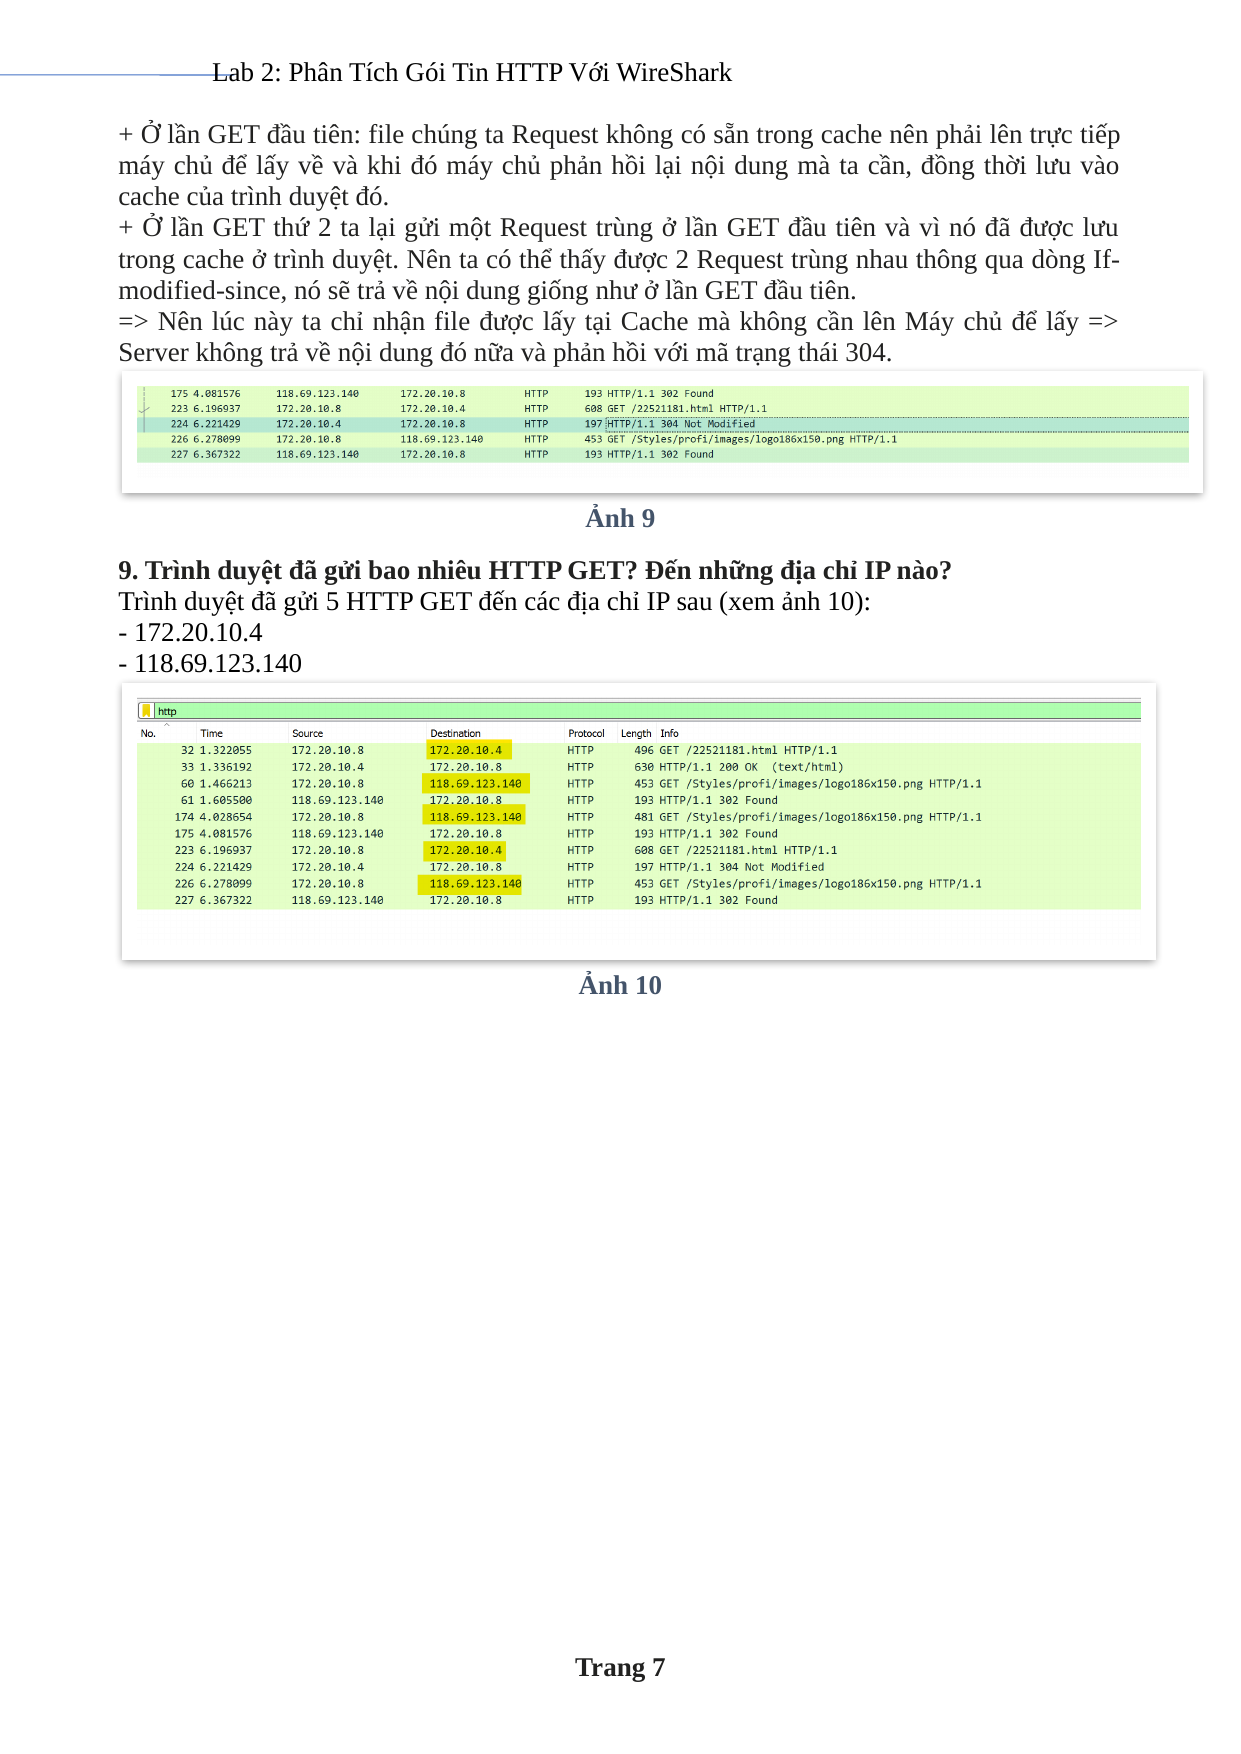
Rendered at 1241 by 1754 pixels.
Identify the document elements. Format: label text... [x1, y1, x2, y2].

text + Ở lần GET đầu tiên: file chúng ta Request không có sẵn trong cache nên phải lên trực tiếp máy chủ để lấy về và khi đó máy chủ phản hồi lại nội dung mà ta cần, đồng thời lưu vào cache của trình duyệt đó. [118, 118, 1122, 212]
text + Ở lần GET thứ 2 ta lại gửi một Request trùng ở lần GET đầu tiên và vì nó đã được lưu trong cache ở trình duyệt. Nên ta có thể thấy được 2 Request trùng nhau thông qua dòng If-modified-since, nó sẽ trả về nội dung giống như ở lần GET đầu tiên. [118, 212, 1122, 305]
picture [137, 697, 1141, 945]
text - 172.20.10.4 [118, 616, 1122, 647]
text Ảnh 10 [118, 969, 1122, 1000]
text Ảnh 9 [118, 502, 1122, 533]
text Trình duyệt đã gửi 5 HTTP GET đến các địa chỉ IP sau (xem ảnh 10): [118, 585, 1122, 616]
picture [137, 386, 1189, 478]
text - 118.69.123.140 [118, 647, 1122, 678]
text 9. Trình duyệt đã gửi bao nhiêu HTTP GET? Đến những địa chỉ IP nào? [118, 554, 1122, 585]
text => Nên lúc này ta chỉ nhận file được lấy tại Cache mà không cần lên Máy chủ để lấy => Server không trả về nội dung đó nữa và phản hồi với mã trạng thái 304. [118, 305, 1122, 367]
